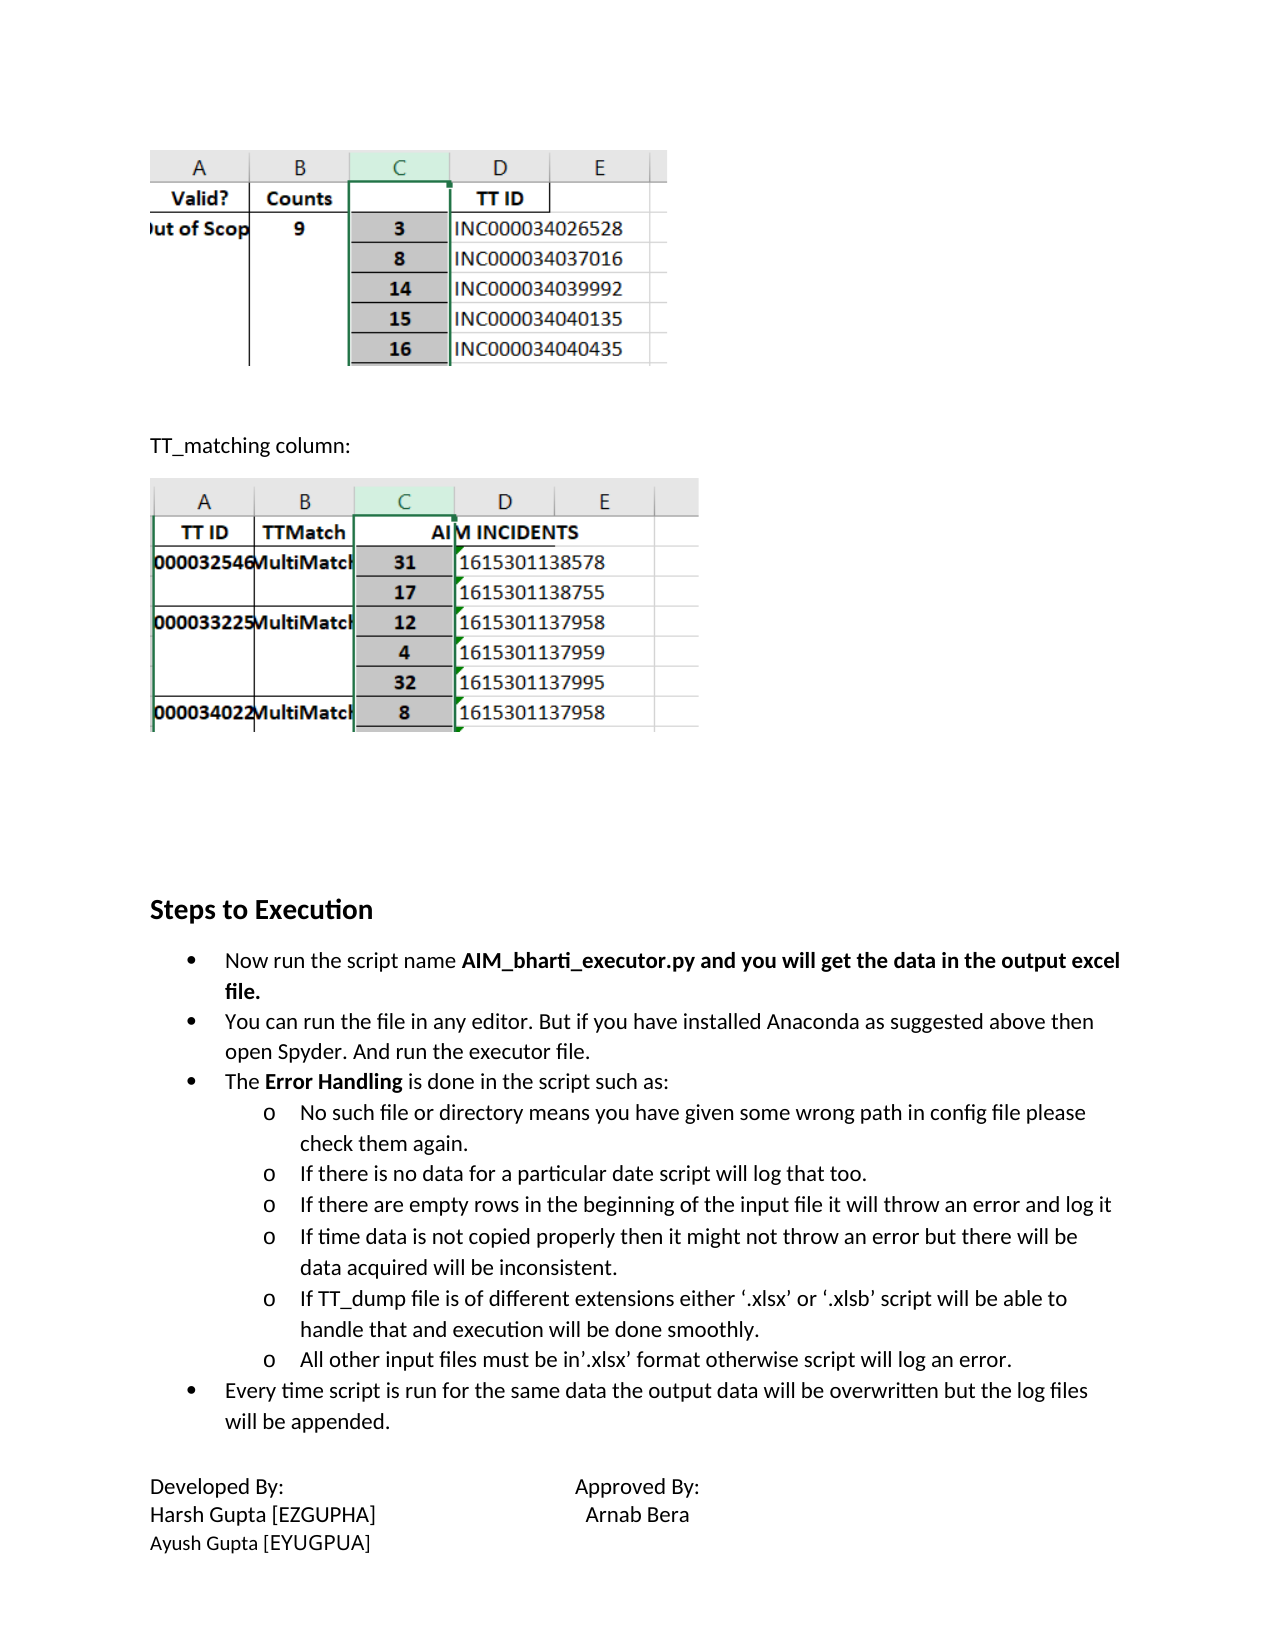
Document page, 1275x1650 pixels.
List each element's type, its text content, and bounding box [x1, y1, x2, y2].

list You can run the file in any editor. But if you have installed Anaconda as suggested above then open Spyder. And run the executor file. [187, 1007, 1125, 1065]
list Every time script is run for the same data the output data will be overwritten but the log files will be appended. [187, 1377, 1125, 1435]
text TT_matching column: [150, 432, 1125, 460]
list The Error Handling is done in the script such as: [187, 1067, 1125, 1095]
picture [150, 478, 699, 732]
list If there are empty rows in the beginning of the input file it will throw an error and log it [262, 1191, 1125, 1220]
text Steps to Execution [150, 891, 1125, 927]
list If time data is not copied properly then it might not throw an error but there will be data acquired will be inconsistent. [262, 1222, 1125, 1281]
list No such file or directory means you have given some wrong path in config file please check them again. [262, 1098, 1125, 1157]
picture [150, 150, 668, 366]
list If TT_dump file is of different extensions either ‘.xlsx’ or ‘.xlsb’ script will be able to handle that and execution will be done smoothly. [262, 1284, 1125, 1343]
list All other input files must be in’.xlsx’ format otherwise script will log an error. [262, 1345, 1125, 1374]
list Now run the script name AIM_bharti_executor.py and you will get the data in the output excel file. [187, 947, 1125, 1005]
list If there is no data for a particular date script will log that too. [262, 1159, 1125, 1188]
